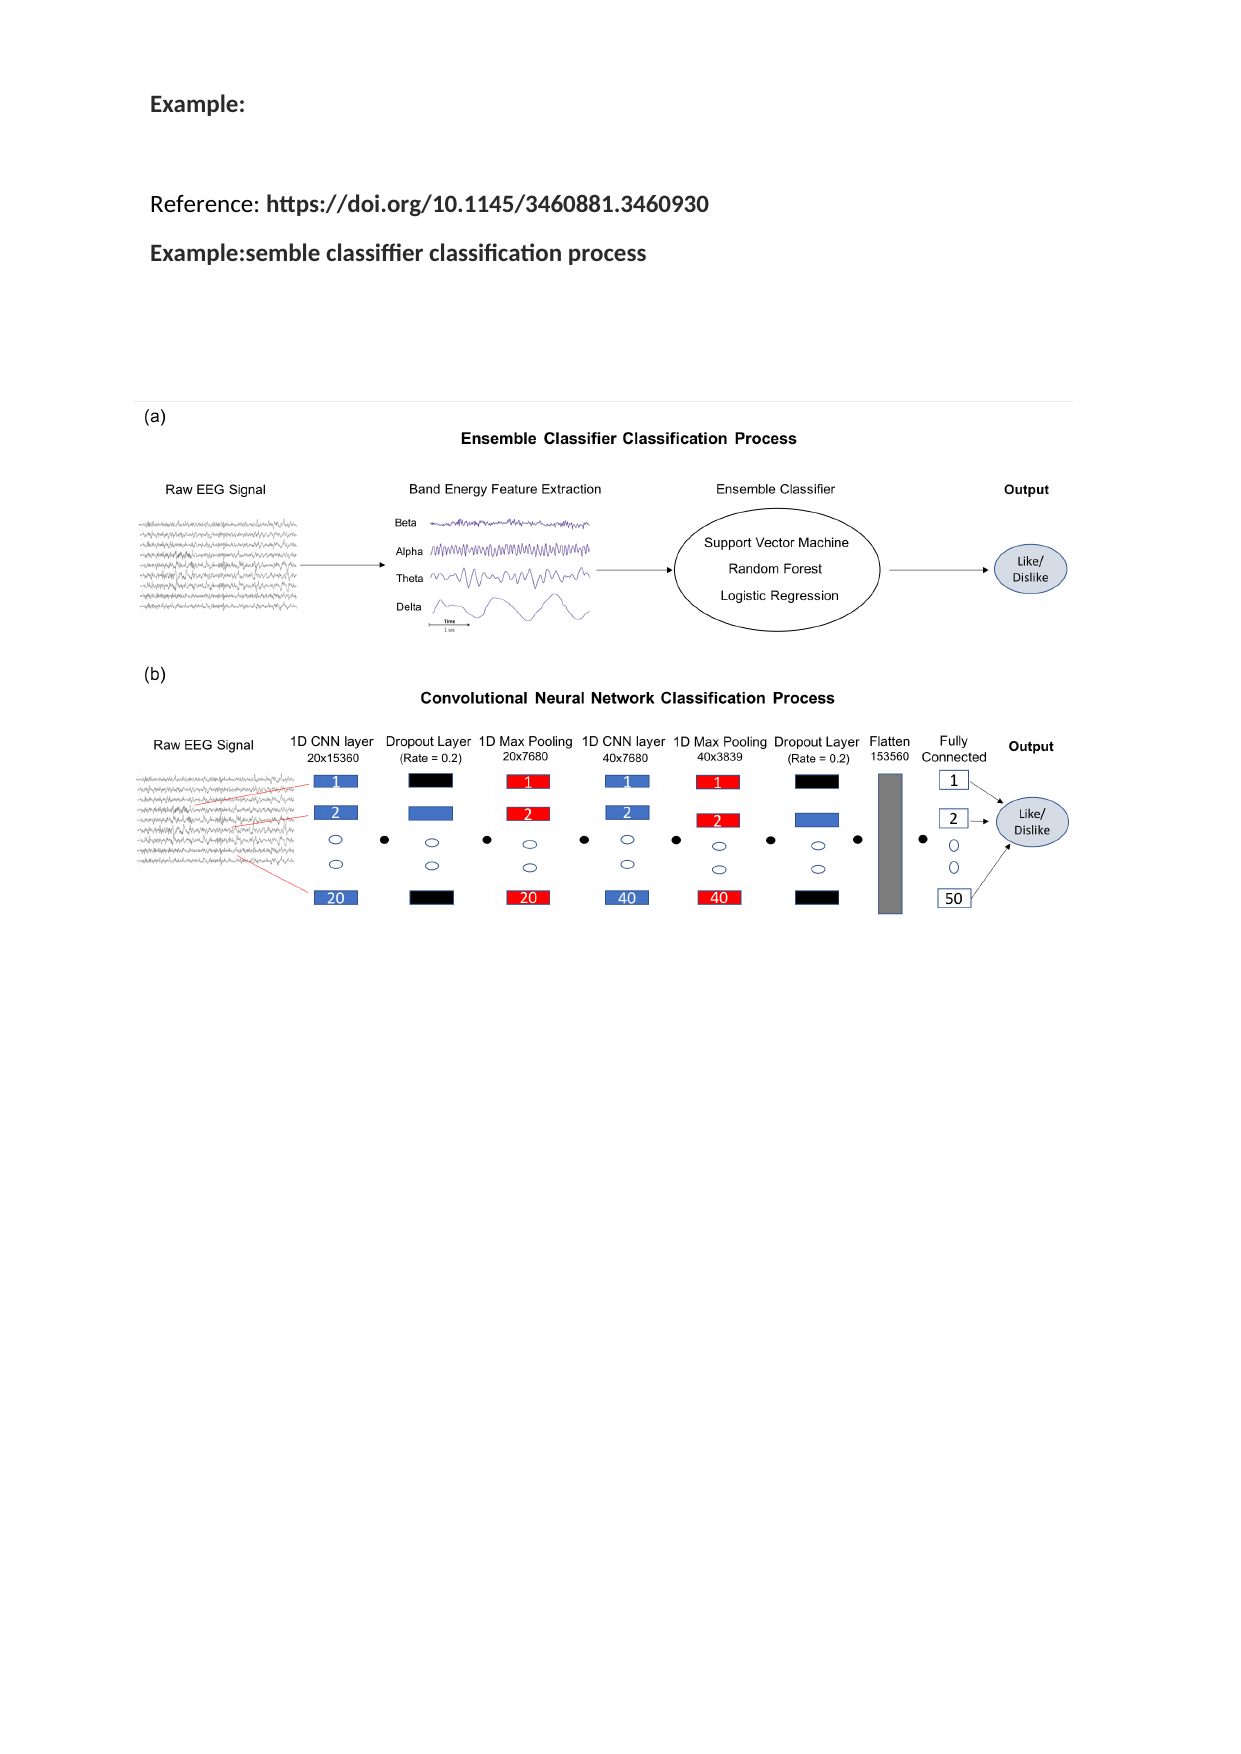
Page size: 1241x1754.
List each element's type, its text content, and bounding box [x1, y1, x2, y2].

picture [132, 399, 1073, 928]
text Reference: https://doi.org/10.1145/3460881.3460930 [150, 188, 1090, 218]
text Example: [150, 89, 1090, 119]
text Example:semble classiffier classification process [150, 237, 1090, 268]
